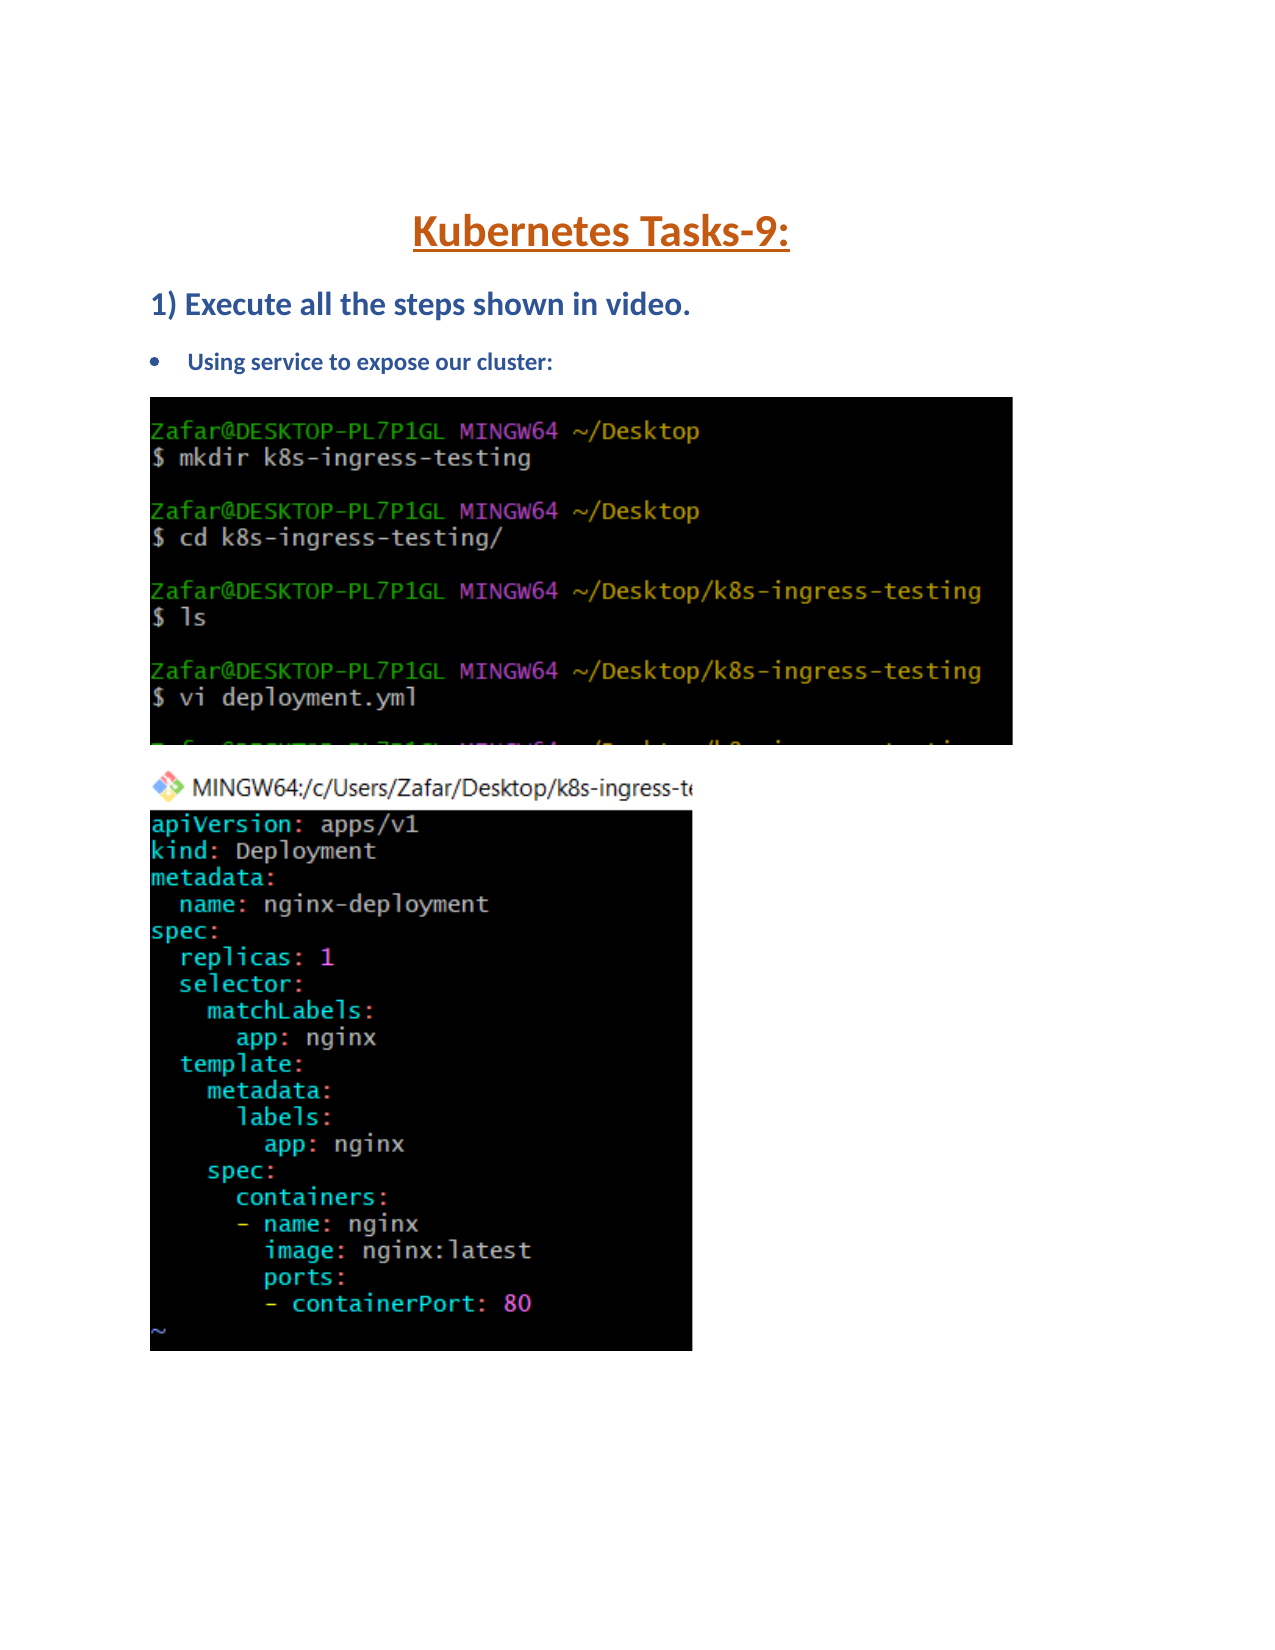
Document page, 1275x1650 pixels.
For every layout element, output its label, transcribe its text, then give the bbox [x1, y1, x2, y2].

text Kubernetes Tasks-9: [300, 202, 1125, 258]
picture [150, 397, 1013, 745]
list Using service to expose our cluster: [150, 346, 1125, 377]
picture [150, 765, 693, 1351]
text 1) Execute all the steps shown in video. [150, 283, 1125, 323]
